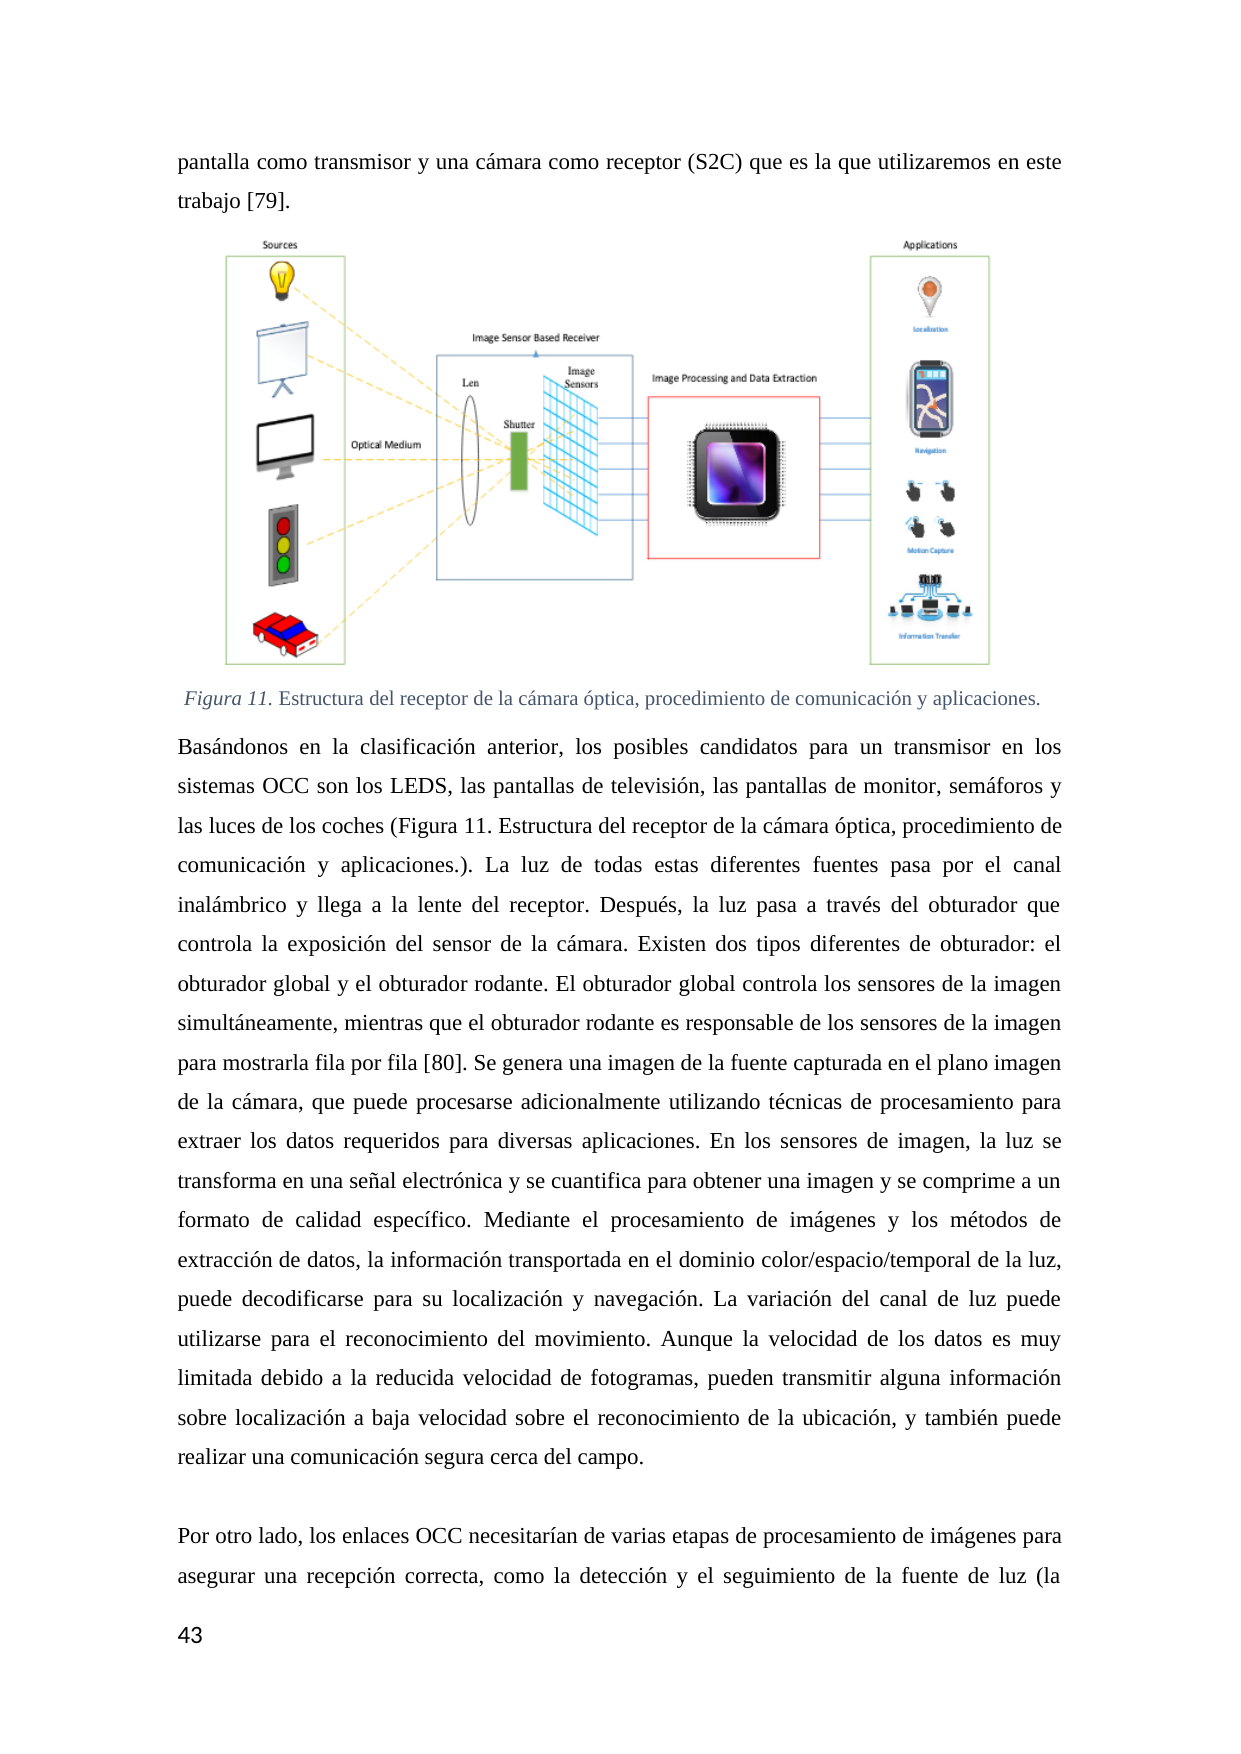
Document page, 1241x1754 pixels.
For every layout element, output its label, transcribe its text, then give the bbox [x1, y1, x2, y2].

picture [202, 226, 1013, 684]
